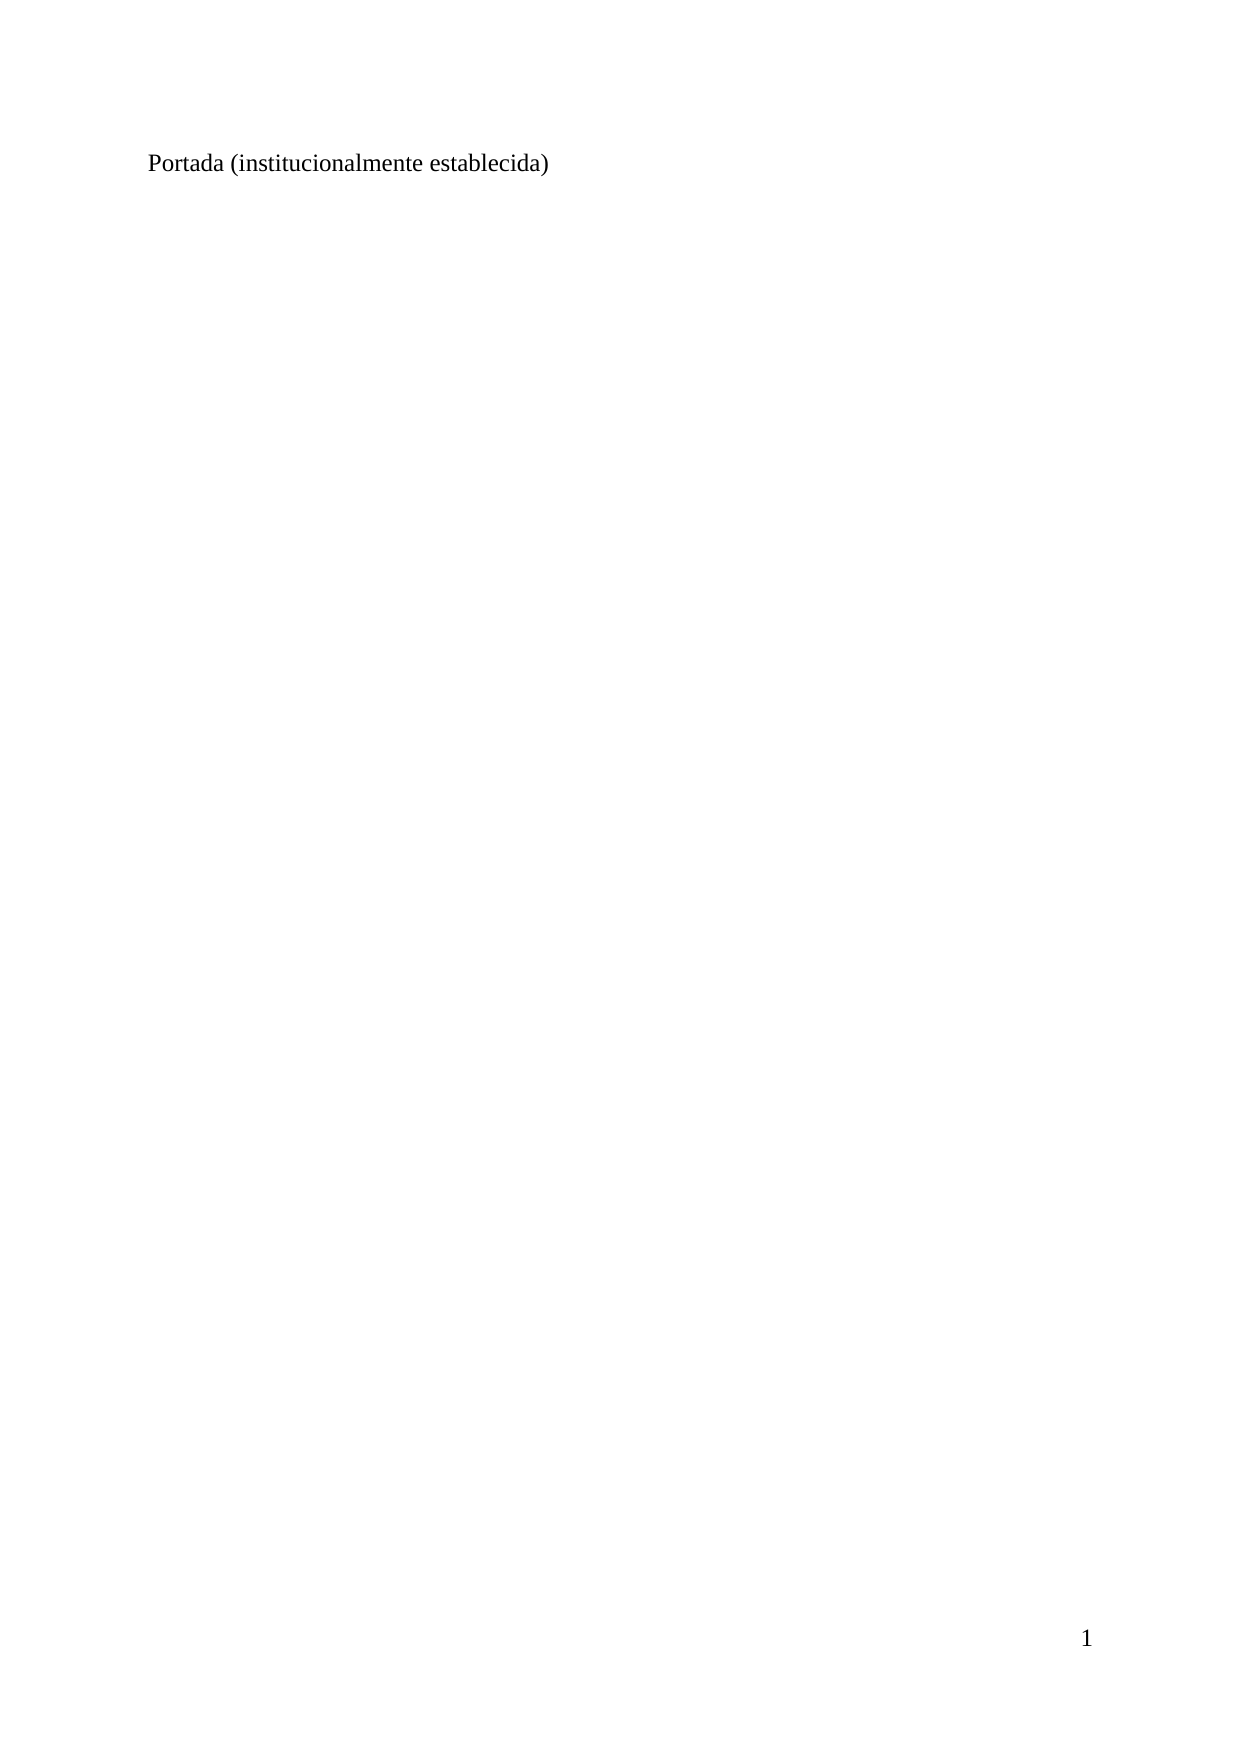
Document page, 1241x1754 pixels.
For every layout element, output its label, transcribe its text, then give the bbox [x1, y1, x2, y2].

text Portada (institucionalmente establecida) [148, 148, 1093, 176]
